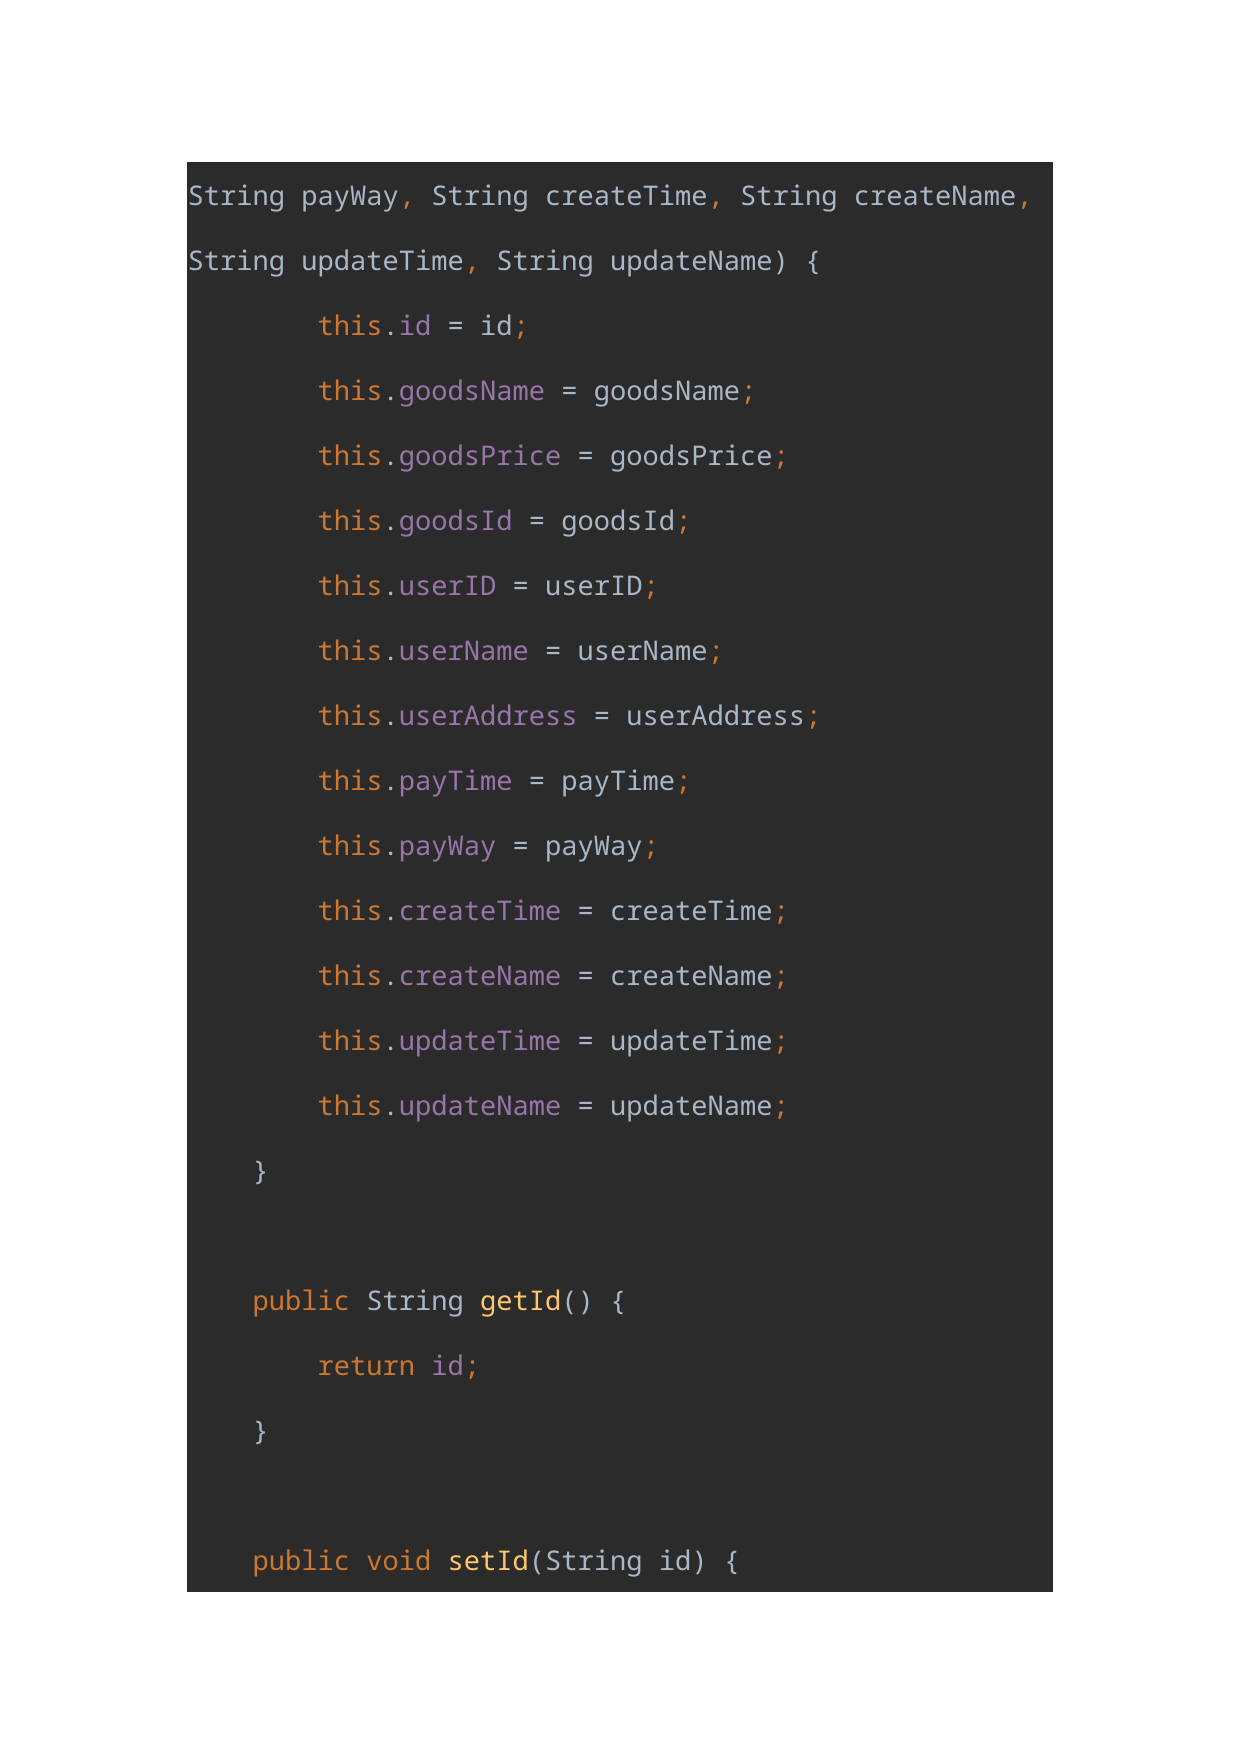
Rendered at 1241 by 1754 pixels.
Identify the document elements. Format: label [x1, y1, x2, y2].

list [187, 162, 1053, 1592]
